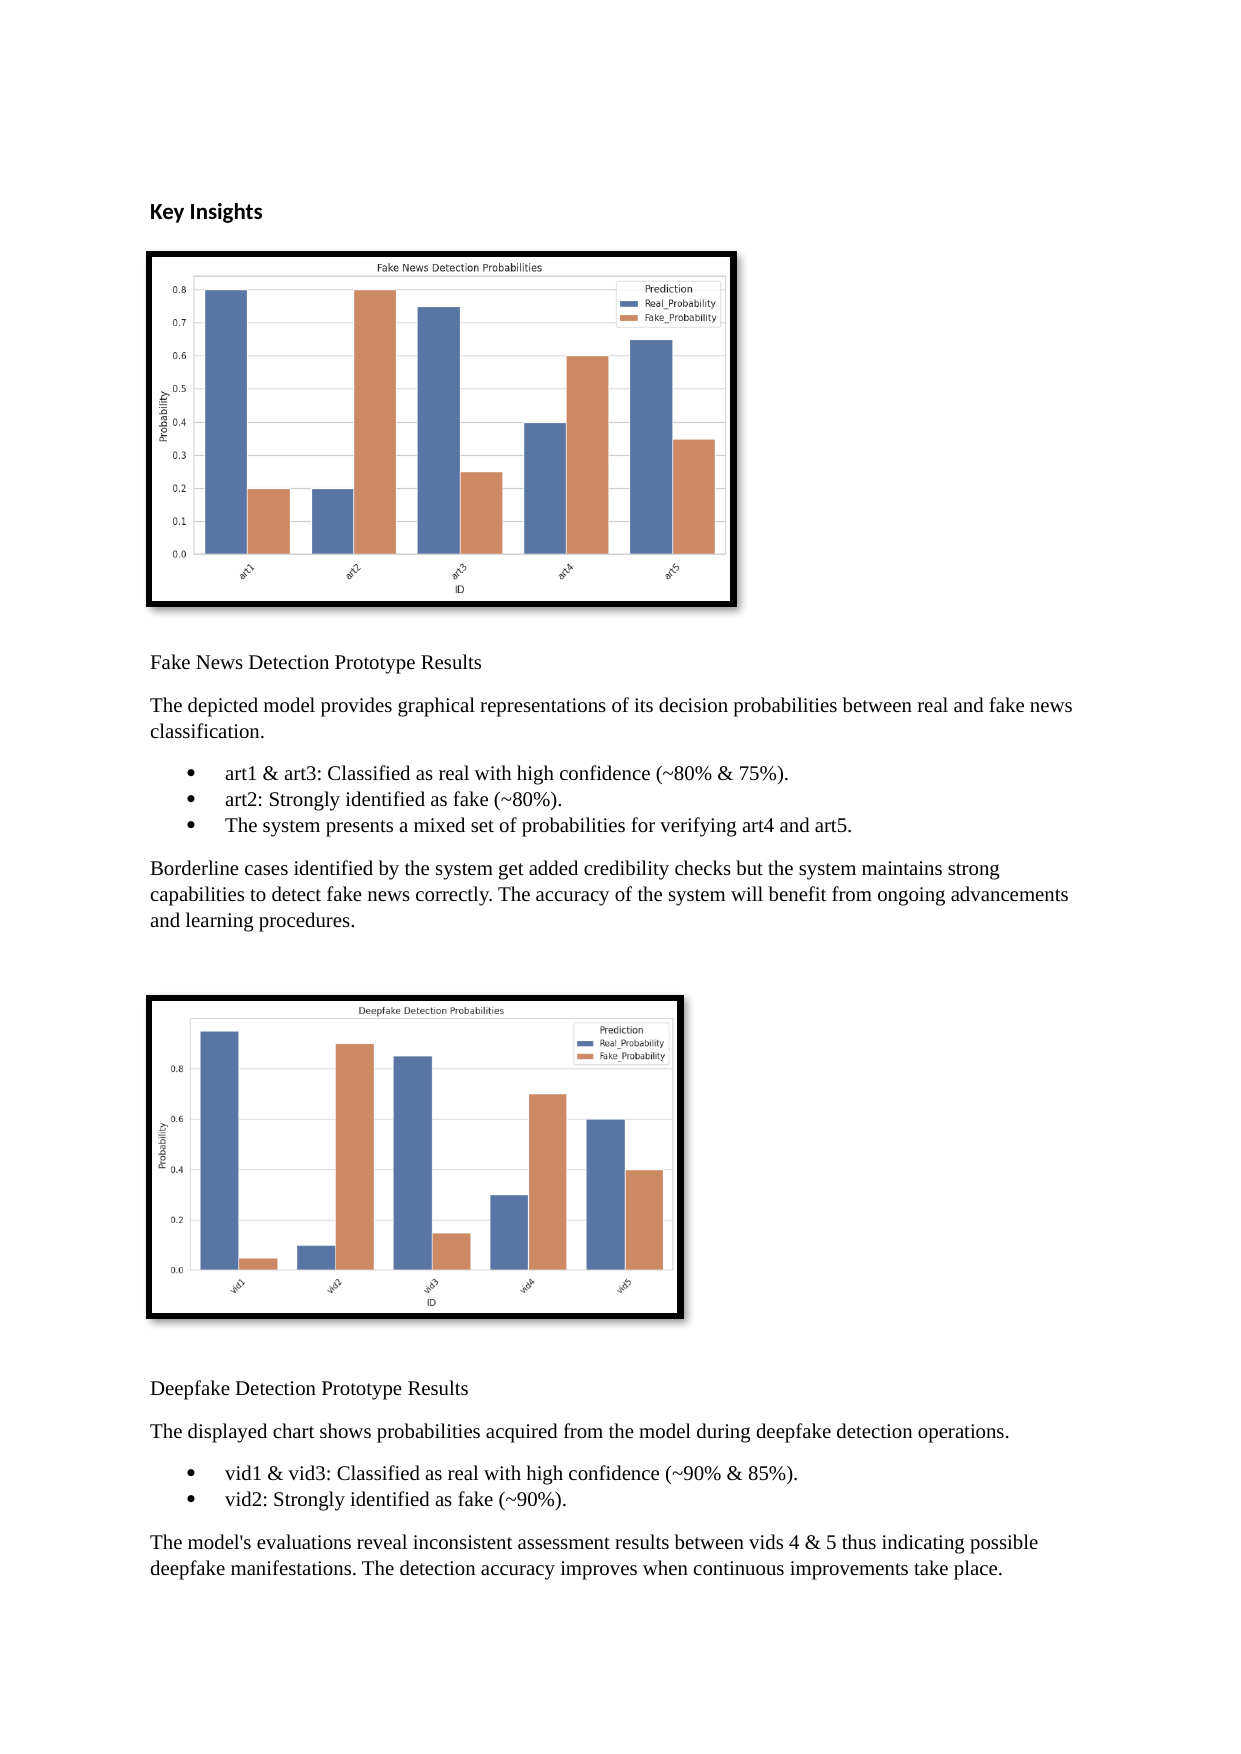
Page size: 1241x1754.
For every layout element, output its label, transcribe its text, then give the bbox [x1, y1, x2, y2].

picture [152, 257, 730, 601]
text Borderline cases identified by the system get added credibility checks but the system maintains strong capabilities to detect fake news correctly. The accuracy of the system will benefit from ongoing advancements and learning procedures. [150, 856, 1090, 932]
text Key Insights [150, 197, 1090, 225]
text The depicted model provides graphical representations of its decision probabilities between real and fake news classification. [150, 693, 1090, 743]
text Deepfake Detection Prototype Results [150, 1376, 1090, 1400]
text The displayed chart shows probabilities acquired from the model during deepfake detection operations. [150, 1419, 1090, 1443]
list vid2: Strongly identified as fake (~90%). [187, 1487, 1090, 1511]
text Fake News Detection Prototype Results [150, 650, 1090, 674]
list art1 & art3: Classified as real with high confidence (~80% & 75%). [187, 761, 1090, 785]
text The model's evaluations reveal inconsistent assessment results between vids 4 & 5 thus indicating possible deepfake manifestations. The detection accuracy improves when continuous improvements take place. [150, 1530, 1090, 1580]
picture [152, 1001, 677, 1313]
list The system presents a mixed set of probabilities for verifying art4 and art5. [187, 813, 1090, 837]
list art2: Strongly identified as fake (~80%). [187, 787, 1090, 811]
list vid1 & vid3: Classified as real with high confidence (~90% & 85%). [187, 1461, 1090, 1485]
